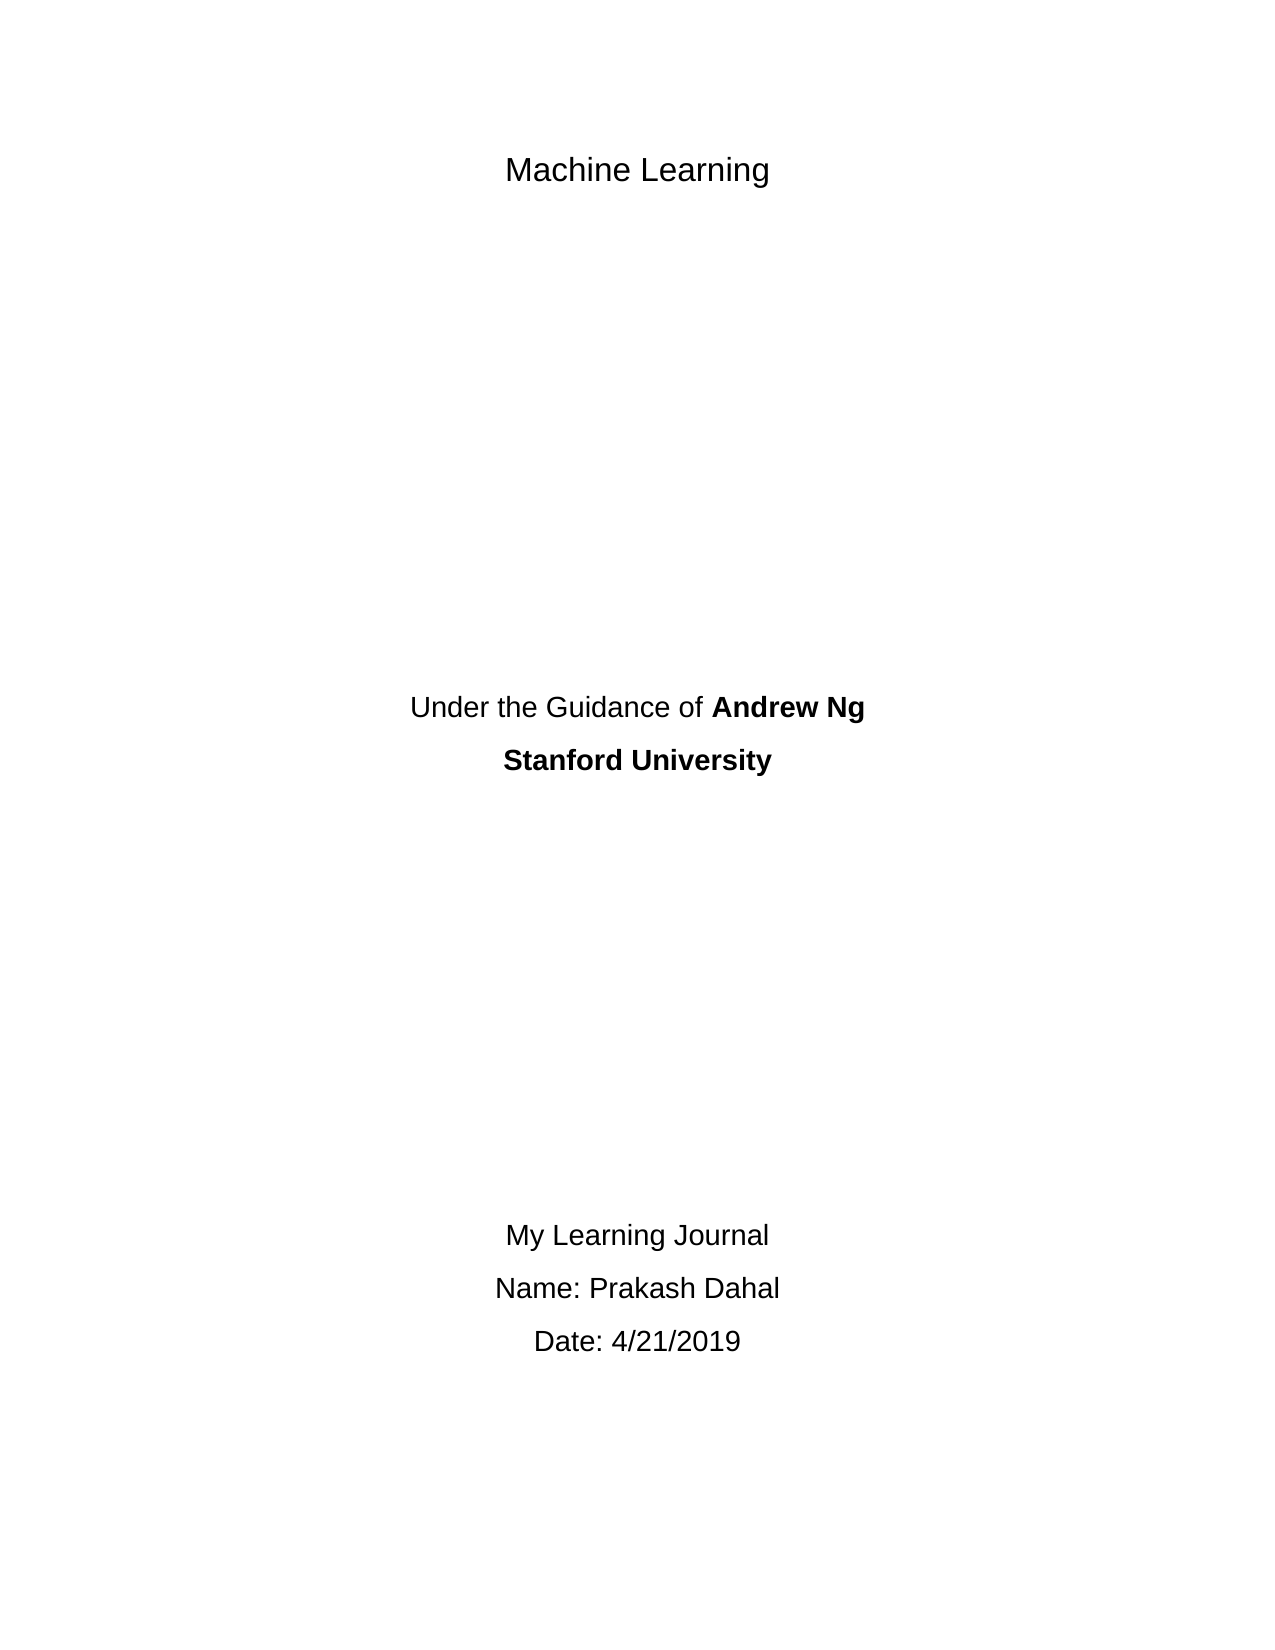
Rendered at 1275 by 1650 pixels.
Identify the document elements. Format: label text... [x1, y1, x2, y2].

text Under the Guidance of Andrew Ng [150, 690, 1125, 724]
text My Learning Journal [150, 1218, 1125, 1252]
text Stanford University [150, 743, 1125, 777]
text Name: Prakash Dahal [150, 1271, 1125, 1305]
text Date: 4/21/2019 [150, 1324, 1125, 1358]
text Machine Learning [150, 150, 1125, 188]
